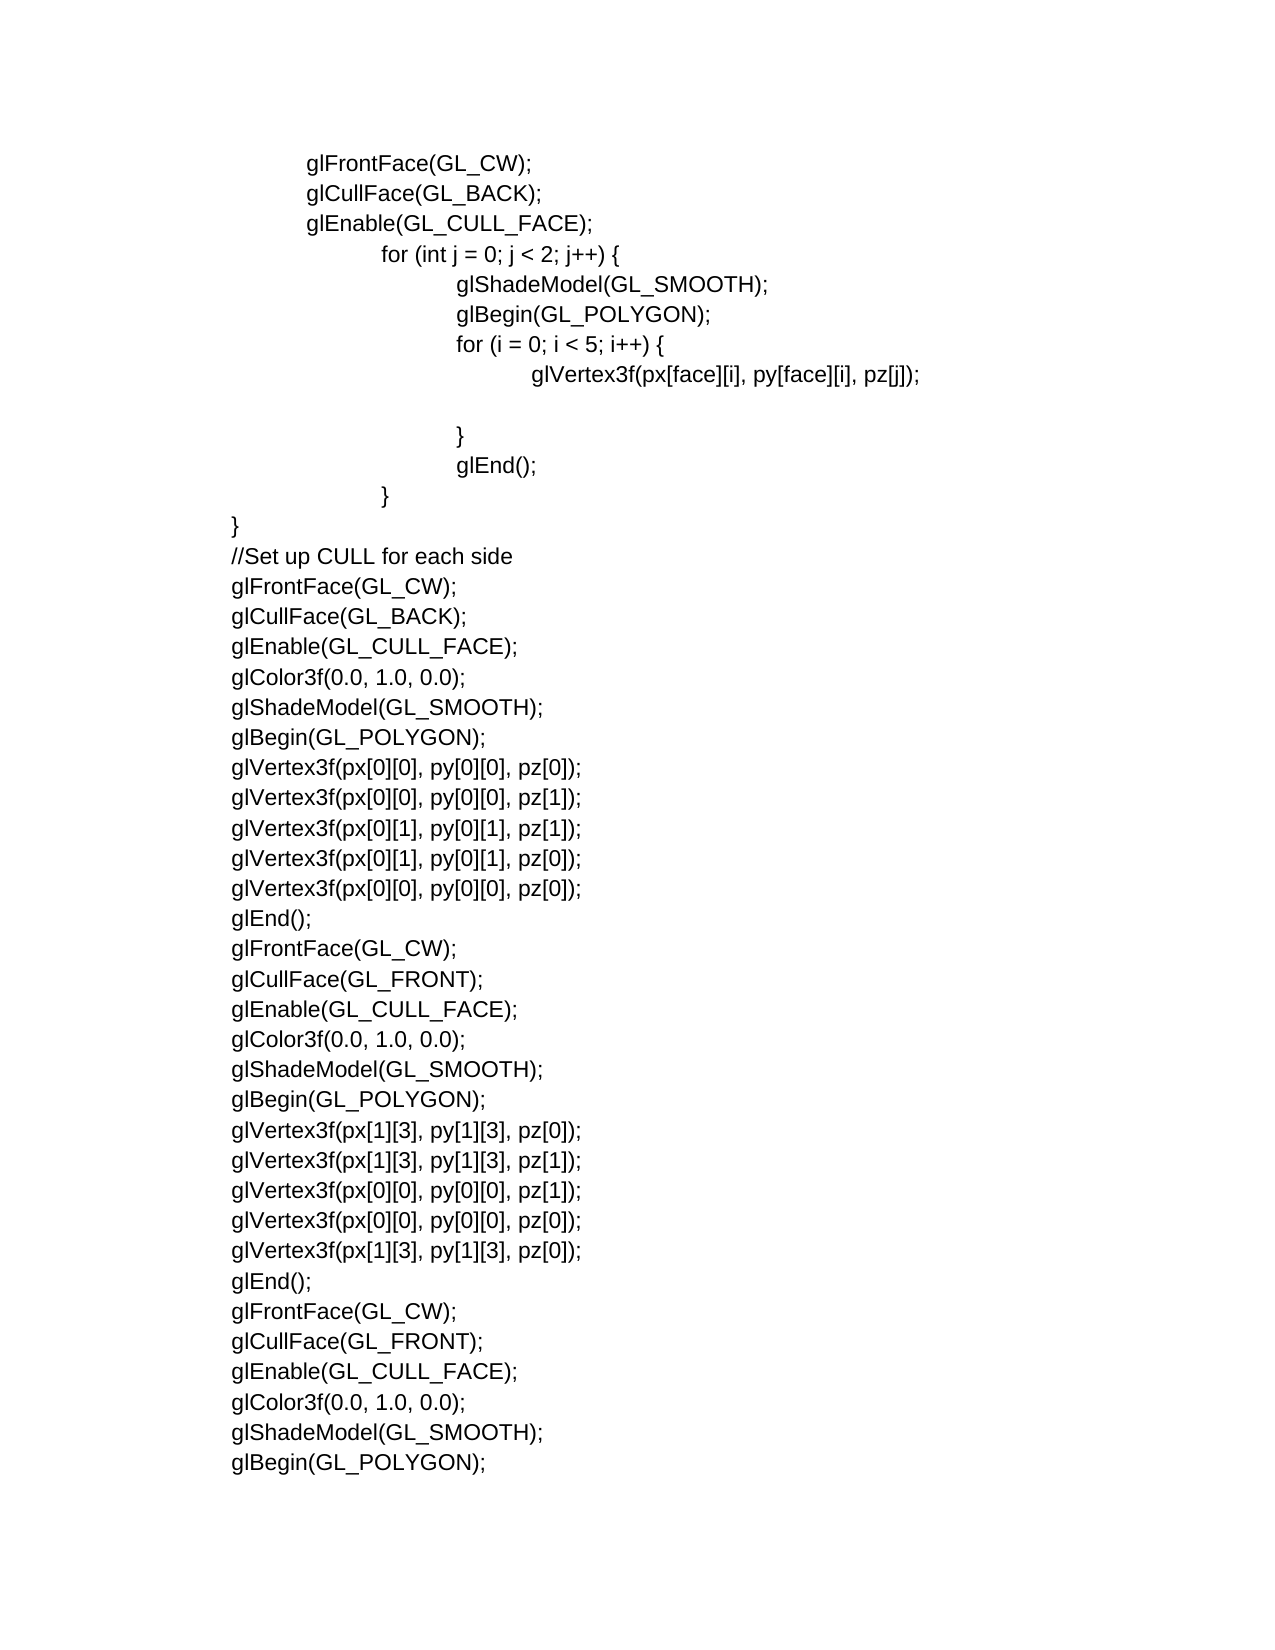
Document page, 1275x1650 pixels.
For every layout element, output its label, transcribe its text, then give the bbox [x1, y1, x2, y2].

text glBegin(GL_POLYGON); [150, 1449, 1125, 1475]
text for (i = 0; i < 5; i++) { [150, 331, 1125, 358]
text glShadeModel(GL_SMOOTH); [150, 1056, 1125, 1083]
text glVertex3f(px[0][0], py[0][0], pz[0]); [150, 875, 1125, 901]
text glEnd(); [150, 1268, 1125, 1294]
text glVertex3f(px[1][3], py[1][3], pz[0]); [150, 1237, 1125, 1264]
text glEnable(GL_CULL_FACE); [150, 210, 1125, 237]
text glFrontFace(GL_CW); [150, 1298, 1125, 1324]
text glEnd(); [150, 452, 1125, 478]
text glVertex3f(px[0][0], py[0][0], pz[0]); [150, 1207, 1125, 1234]
text } [150, 482, 1125, 509]
text glColor3f(0.0, 1.0, 0.0); [150, 1388, 1125, 1415]
text glVertex3f(px[0][0], py[0][0], pz[1]); [150, 784, 1125, 811]
text glVertex3f(px[0][0], py[0][0], pz[1]); [150, 1177, 1125, 1203]
text glVertex3f(px[1][3], py[1][3], pz[0]); [150, 1117, 1125, 1143]
text } [150, 512, 1125, 539]
text glShadeModel(GL_SMOOTH); [150, 271, 1125, 297]
text glCullFace(GL_FRONT); [150, 1328, 1125, 1354]
text glEnable(GL_CULL_FACE); [150, 1358, 1125, 1385]
text glColor3f(0.0, 1.0, 0.0); [150, 663, 1125, 690]
text glFrontFace(GL_CW); [150, 573, 1125, 599]
text glCullFace(GL_FRONT); [150, 966, 1125, 992]
text for (int j = 0; j < 2; j++) { [150, 241, 1125, 267]
text //Set up CULL for each side [150, 543, 1125, 569]
text glFrontFace(GL_CW); [150, 935, 1125, 962]
text glShadeModel(GL_SMOOTH); [150, 694, 1125, 720]
text } [150, 422, 1125, 448]
text glShadeModel(GL_SMOOTH); [150, 1419, 1125, 1445]
text glVertex3f(px[face][i], py[face][i], pz[j]); [150, 361, 1125, 388]
text glEnable(GL_CULL_FACE); [150, 633, 1125, 660]
text glColor3f(0.0, 1.0, 0.0); [150, 1026, 1125, 1052]
text glCullFace(GL_BACK); [150, 603, 1125, 629]
text glVertex3f(px[1][3], py[1][3], pz[1]); [150, 1147, 1125, 1173]
text glEnable(GL_CULL_FACE); [150, 996, 1125, 1022]
text glVertex3f(px[0][1], py[0][1], pz[1]); [150, 814, 1125, 841]
text glBegin(GL_POLYGON); [150, 301, 1125, 327]
text glVertex3f(px[0][1], py[0][1], pz[0]); [150, 845, 1125, 871]
text glBegin(GL_POLYGON); [150, 1086, 1125, 1113]
text glEnd(); [150, 905, 1125, 932]
text glBegin(GL_POLYGON); [150, 724, 1125, 750]
text glCullFace(GL_BACK); [150, 180, 1125, 207]
text glFrontFace(GL_CW); [150, 150, 1125, 176]
text glVertex3f(px[0][0], py[0][0], pz[0]); [150, 754, 1125, 781]
